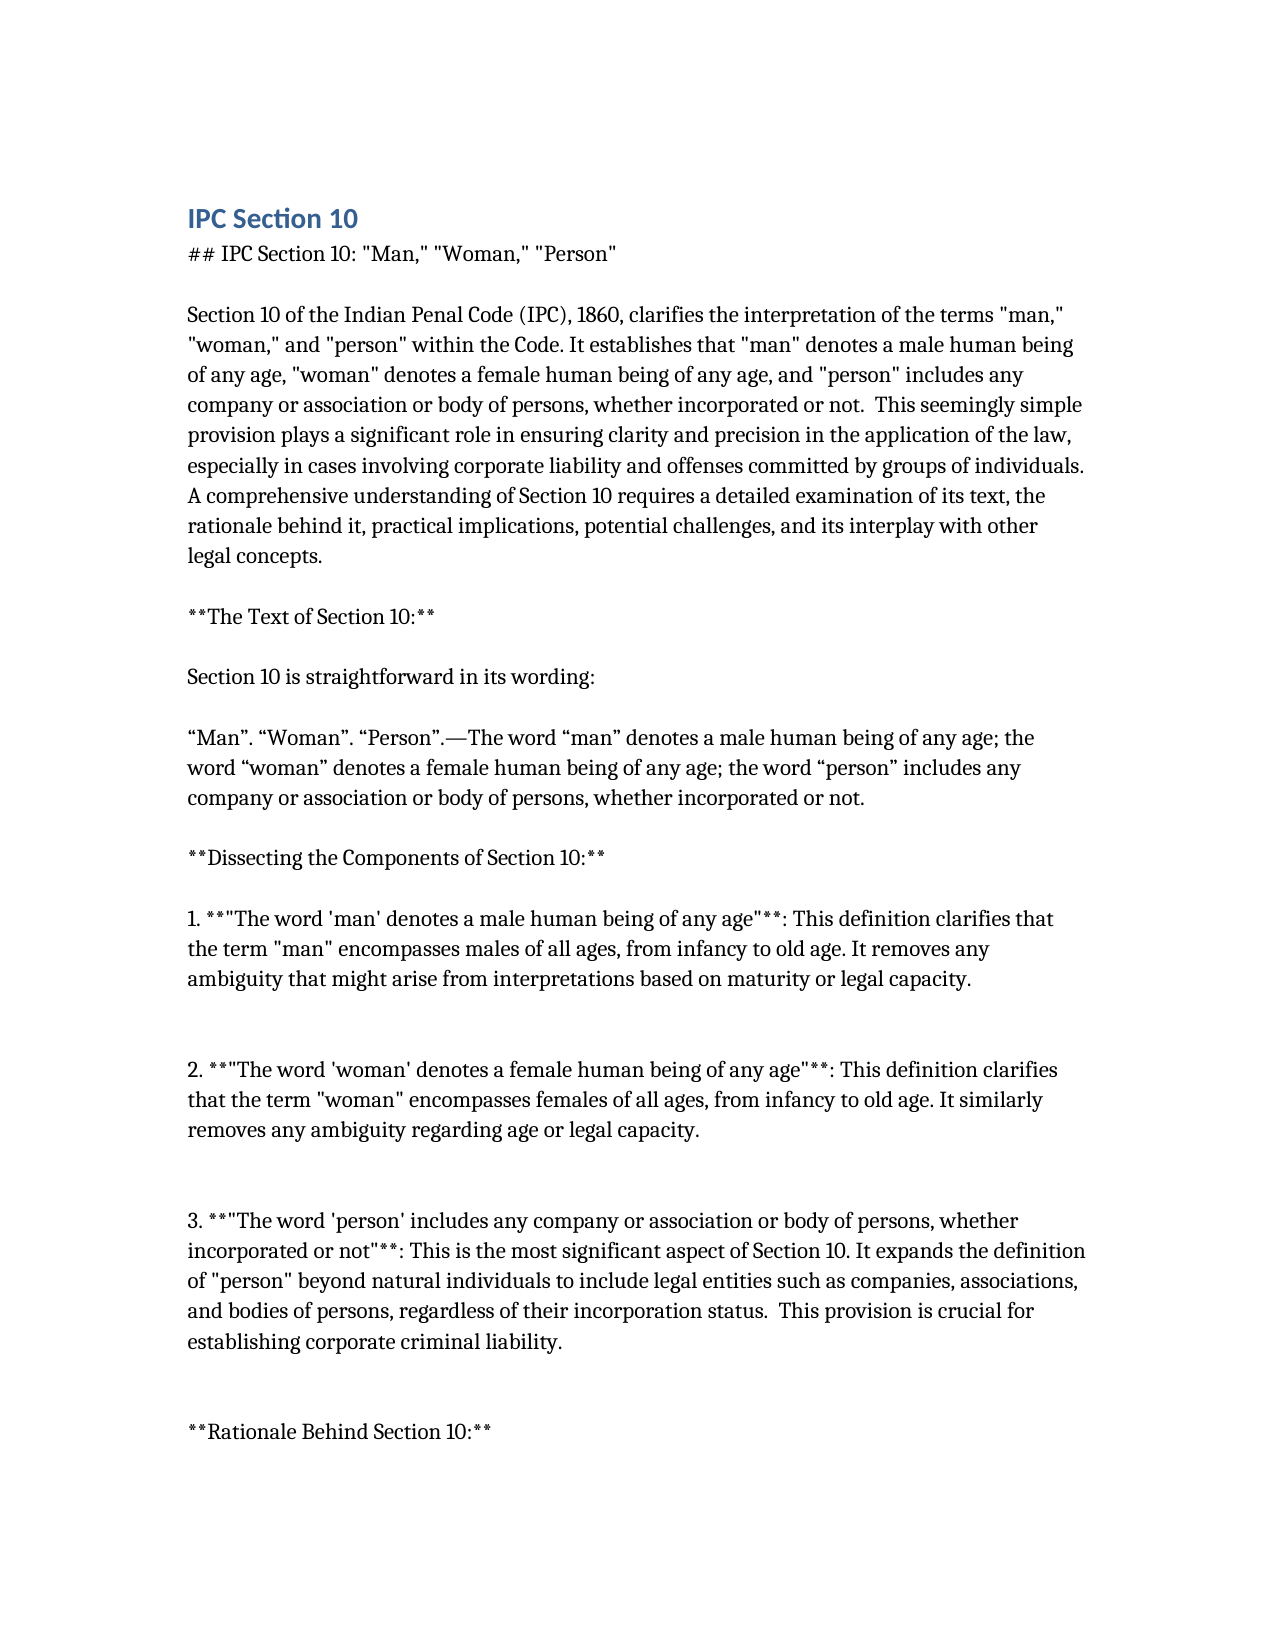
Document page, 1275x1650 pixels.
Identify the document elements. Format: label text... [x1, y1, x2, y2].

subtitle IPC Section 10 [187, 200, 1087, 236]
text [187, 241, 1087, 1476]
